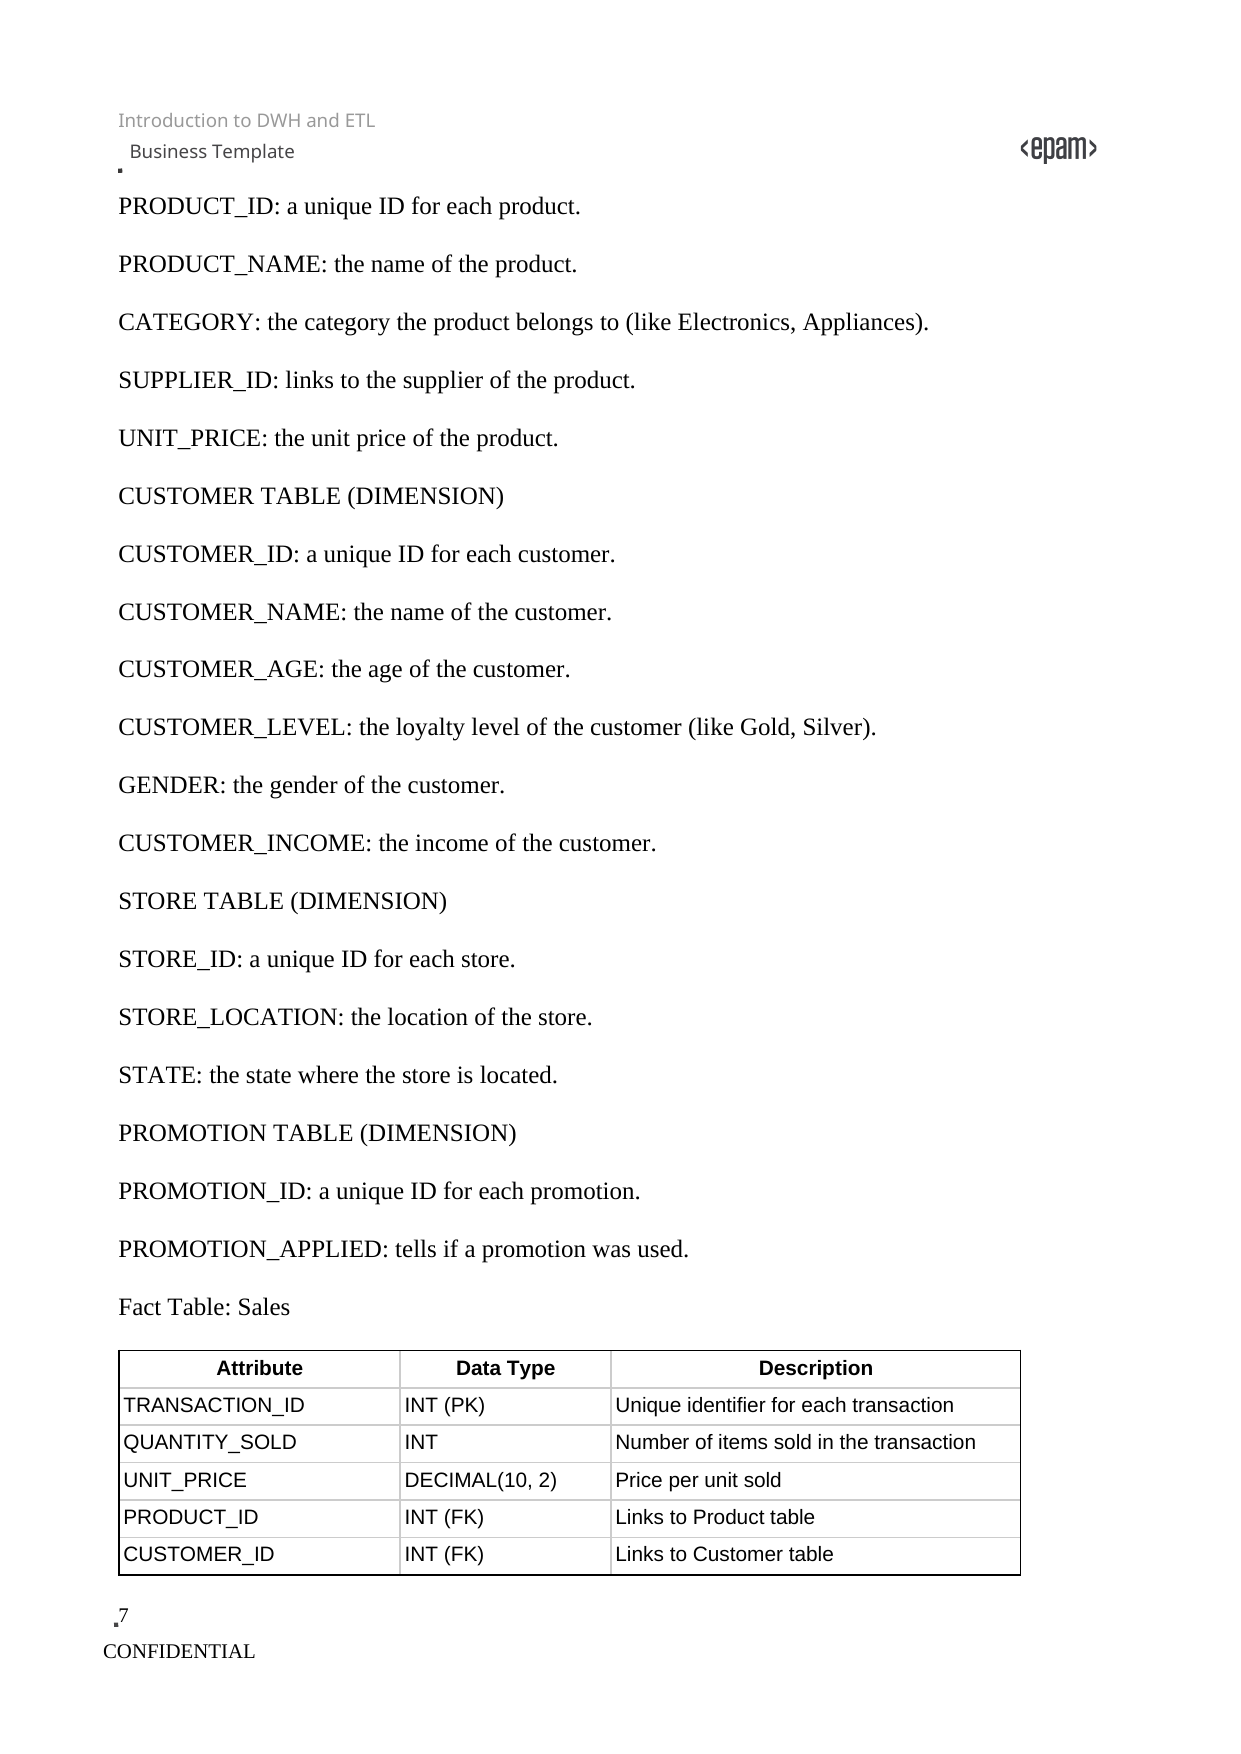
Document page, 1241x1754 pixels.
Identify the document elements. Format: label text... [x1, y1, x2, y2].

table_cell INT (FK) [401, 1538, 610, 1574]
text GENDER: the gender of the customer. [118, 770, 1152, 799]
text PRODUCT_NAME: the name of the product. [118, 249, 1152, 278]
table_header Description [612, 1351, 1020, 1387]
table_cell Number of items sold in the transaction [612, 1426, 1020, 1462]
table_cell INT (PK) [401, 1389, 610, 1424]
text PROMOTION_ID: a unique ID for each promotion. [118, 1176, 1152, 1204]
table_cell Unique identifier for each transaction [612, 1389, 1020, 1424]
text CATEGORY: the category the product belongs to (like Electronics, Appliances). [118, 307, 1152, 336]
text CUSTOMER TABLE (DIMENSION) [118, 481, 1152, 509]
table_cell INT [401, 1426, 610, 1462]
table_header Attribute [120, 1351, 399, 1387]
picture [1020, 137, 1097, 164]
table_cell Links to Customer table [612, 1538, 1020, 1574]
table_cell CUSTOMER_ID [120, 1538, 399, 1574]
table_cell UNIT_PRICE [120, 1463, 399, 1499]
table_cell TRANSACTION_ID [120, 1389, 399, 1424]
table_cell Price per unit sold [612, 1463, 1020, 1499]
table_cell INT (FK) [401, 1501, 610, 1537]
text PRODUCT_ID: a unique ID for each product. [118, 191, 1152, 220]
table_cell PRODUCT_ID [120, 1501, 399, 1537]
text STATE: the state where the store is located. [118, 1060, 1152, 1089]
text Fact Table: Sales [118, 1292, 1152, 1320]
text SUPPLIER_ID: links to the supplier of the product. [118, 365, 1152, 394]
text UNIT_PRICE: the unit price of the product. [118, 423, 1152, 452]
text STORE_ID: a unique ID for each store. [118, 944, 1152, 973]
table_cell Links to Product table [612, 1501, 1020, 1537]
table_cell DECIMAL(10, 2) [401, 1463, 610, 1499]
text CUSTOMER_AGE: the age of the customer. [118, 654, 1152, 683]
text PROMOTION_APPLIED: tells if a promotion was used. [118, 1234, 1152, 1262]
text STORE_LOCATION: the location of the store. [118, 1002, 1152, 1031]
text PROMOTION TABLE (DIMENSION) [118, 1118, 1152, 1147]
text STORE TABLE (DIMENSION) [118, 886, 1152, 915]
text CUSTOMER_LEVEL: the loyalty level of the customer (like Gold, Silver). [118, 712, 1152, 741]
text CUSTOMER_NAME: the name of the customer. [118, 597, 1152, 625]
text CUSTOMER_ID: a unique ID for each customer. [118, 539, 1152, 567]
table_header Data Type [401, 1351, 610, 1387]
table_cell QUANTITY_SOLD [120, 1426, 399, 1462]
text CUSTOMER_INCOME: the income of the customer. [118, 828, 1152, 857]
